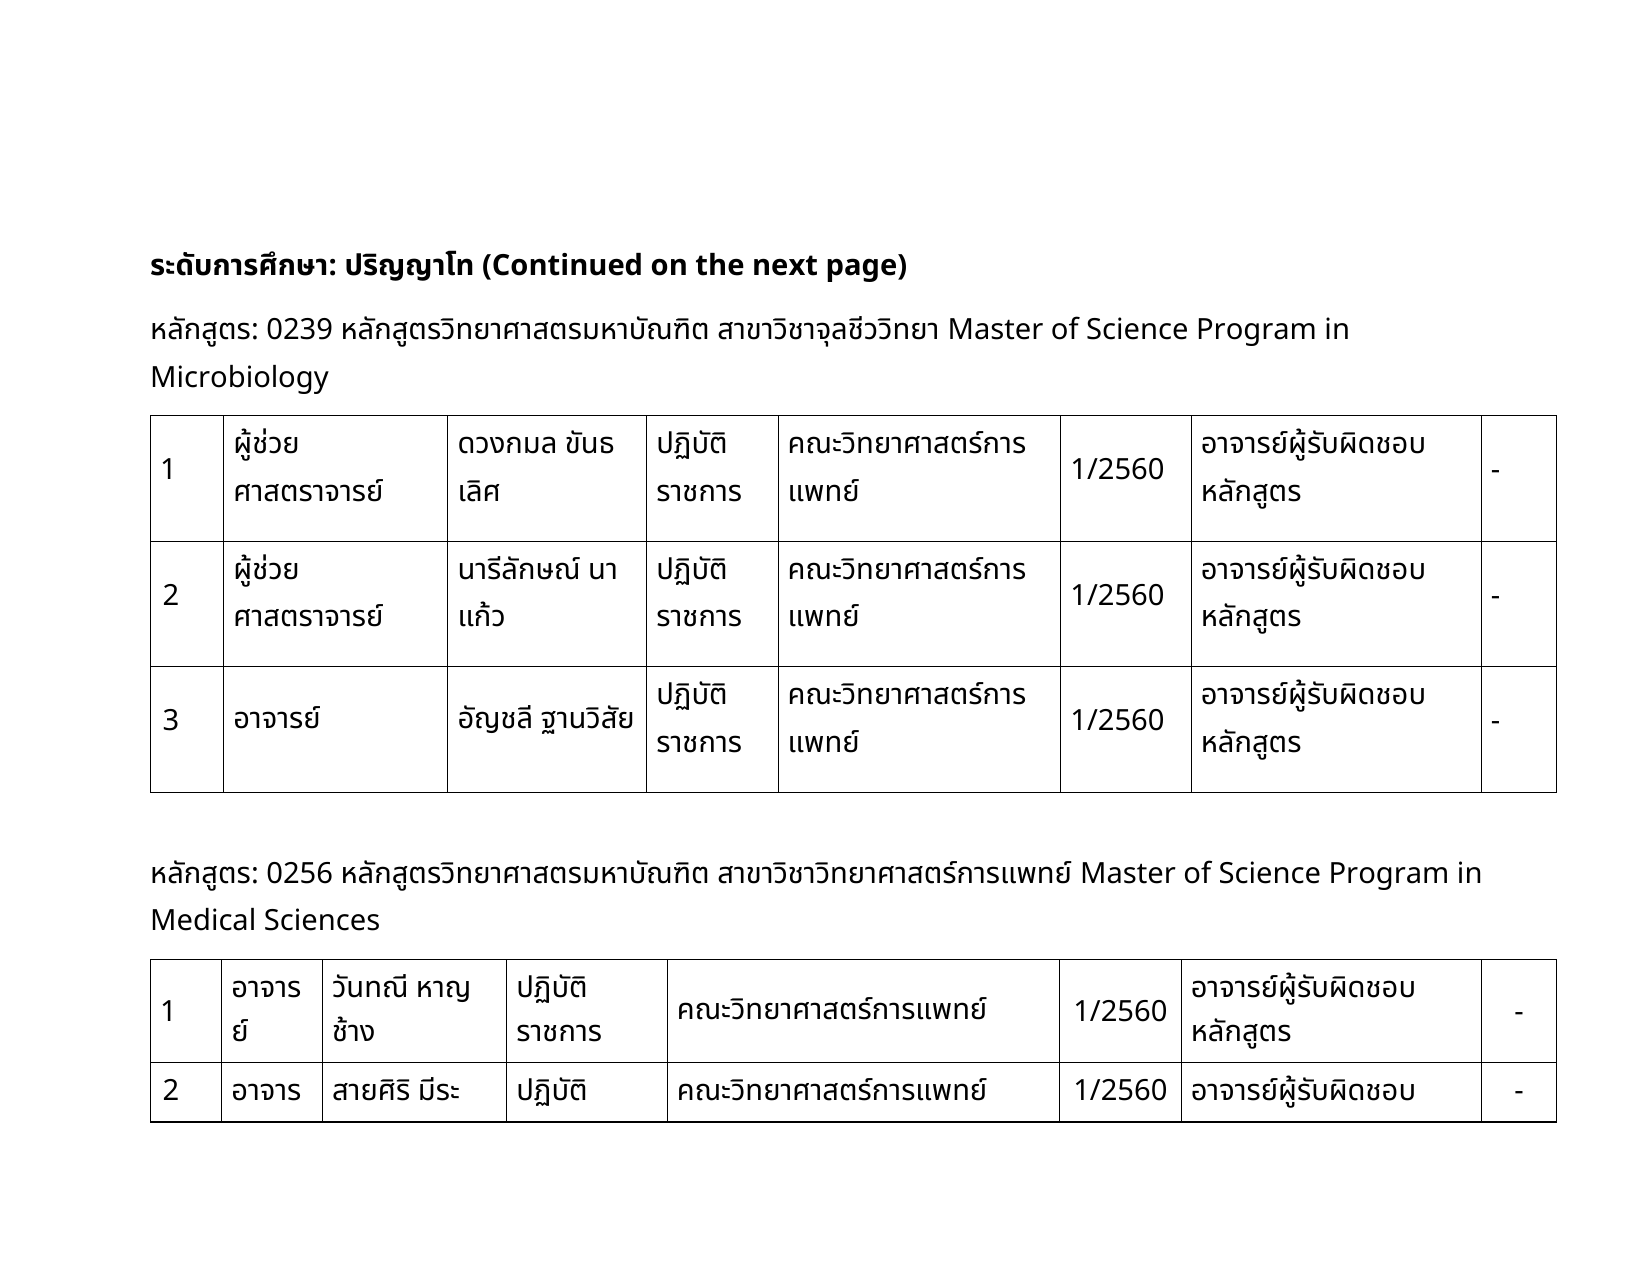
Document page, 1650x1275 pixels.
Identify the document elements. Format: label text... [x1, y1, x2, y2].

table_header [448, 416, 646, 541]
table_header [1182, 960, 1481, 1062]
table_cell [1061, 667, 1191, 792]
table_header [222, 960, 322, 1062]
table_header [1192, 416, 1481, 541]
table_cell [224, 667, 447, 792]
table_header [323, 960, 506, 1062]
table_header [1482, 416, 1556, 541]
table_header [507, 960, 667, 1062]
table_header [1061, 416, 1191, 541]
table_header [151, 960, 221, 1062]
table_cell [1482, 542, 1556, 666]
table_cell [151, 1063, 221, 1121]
text หลักสูตร: 0239 หลักสูตรวิทยาศาสตรมหาบัณฑิต สาขาวิชาจุลชีววิทยา Master of Science Program in Microbiology [150, 308, 1500, 396]
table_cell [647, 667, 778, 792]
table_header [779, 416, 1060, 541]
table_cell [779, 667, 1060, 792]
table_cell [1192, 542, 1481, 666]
text หลักสูตร: 0256 หลักสูตรวิทยาศาสตรมหาบัณฑิต สาขาวิชาวิทยาศาสตร์การแพทย์ Master of Science Program in Medical Sciences [150, 852, 1500, 939]
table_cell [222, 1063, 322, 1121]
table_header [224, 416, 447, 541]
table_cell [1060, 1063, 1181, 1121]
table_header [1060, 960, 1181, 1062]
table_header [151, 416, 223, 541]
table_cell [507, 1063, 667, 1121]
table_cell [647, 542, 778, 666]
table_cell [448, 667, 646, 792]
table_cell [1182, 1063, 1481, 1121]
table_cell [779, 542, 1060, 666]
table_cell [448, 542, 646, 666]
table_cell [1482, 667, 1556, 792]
text ระดับการศึกษา: ปริญญาโท (Continued on the next page) [150, 244, 1500, 288]
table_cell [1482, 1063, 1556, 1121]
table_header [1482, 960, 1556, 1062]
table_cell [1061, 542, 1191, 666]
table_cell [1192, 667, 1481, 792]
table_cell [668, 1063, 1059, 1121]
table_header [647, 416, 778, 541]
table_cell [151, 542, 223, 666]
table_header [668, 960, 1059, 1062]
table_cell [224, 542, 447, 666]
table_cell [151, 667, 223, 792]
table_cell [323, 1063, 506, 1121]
